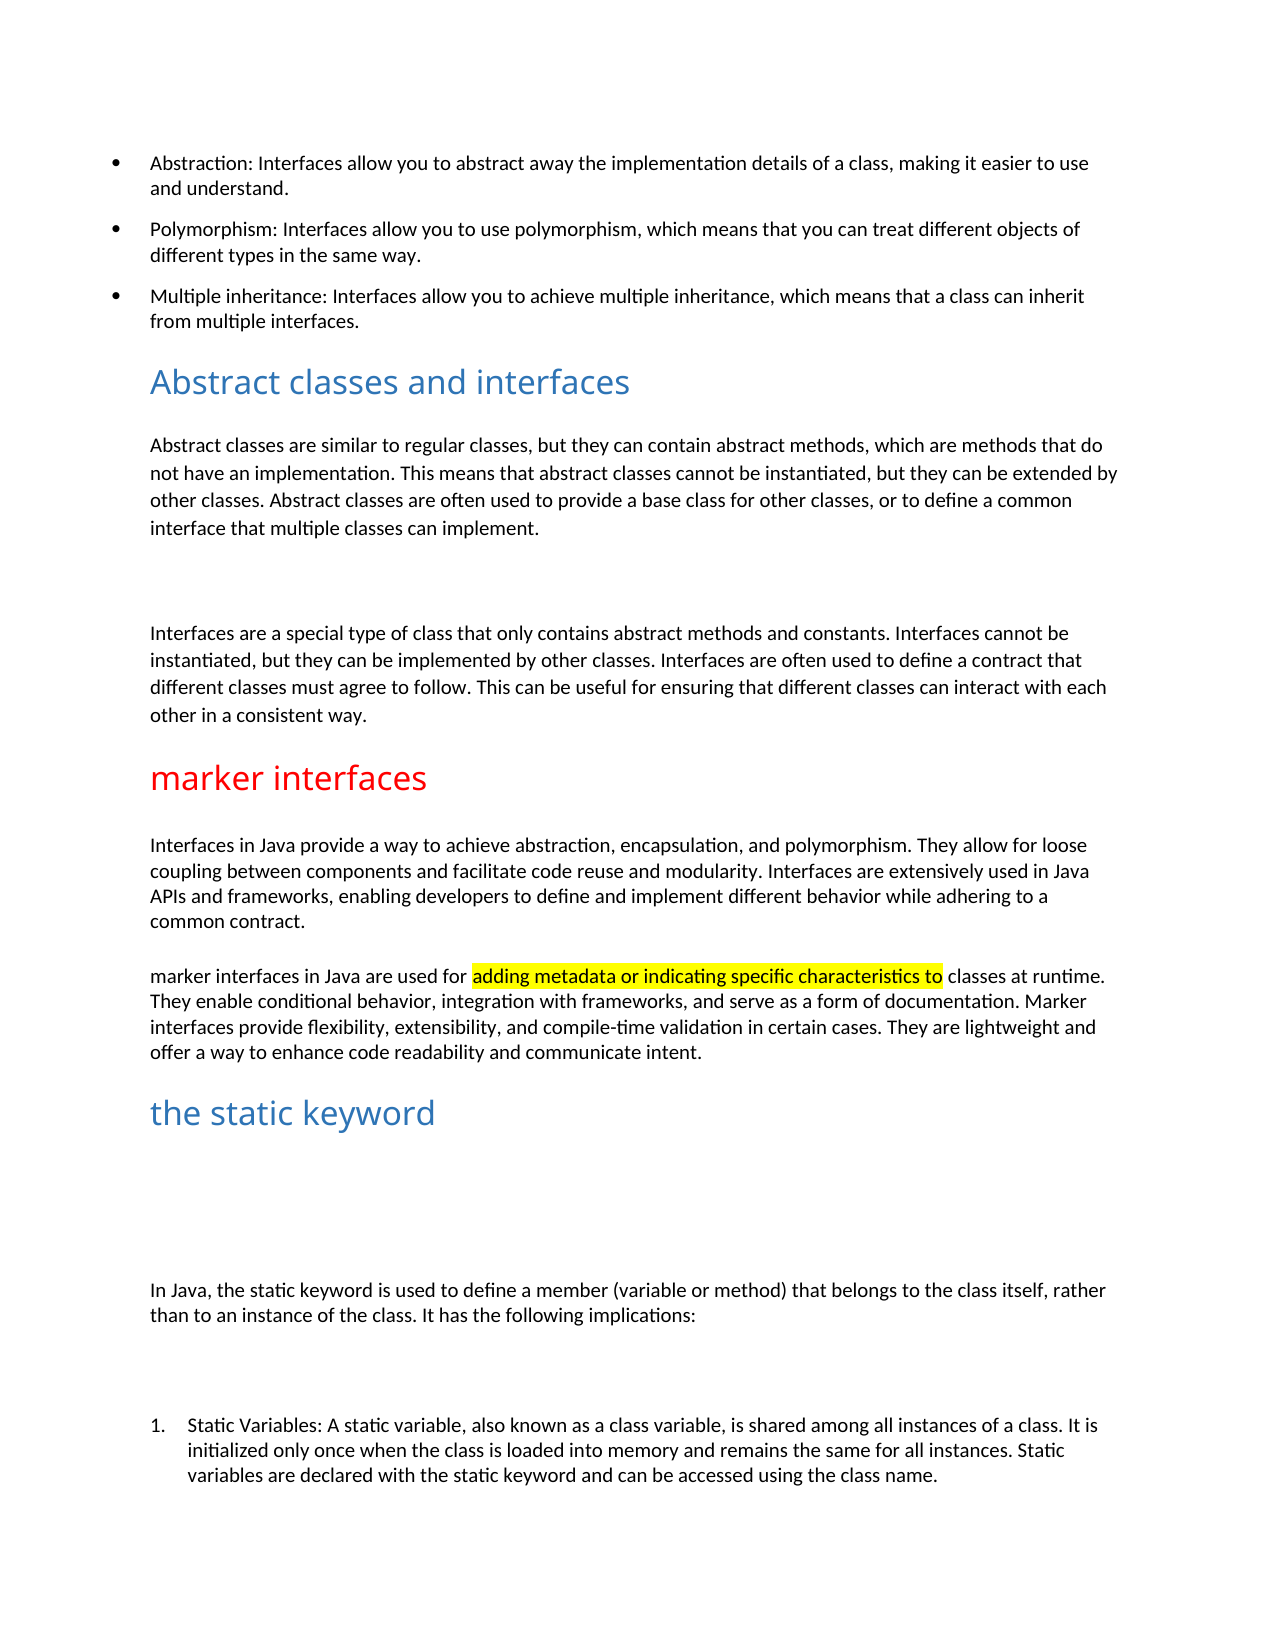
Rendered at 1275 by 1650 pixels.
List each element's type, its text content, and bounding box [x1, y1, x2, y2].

subtitle Interfaces are a special type of class that only contains abstract methods and constants. Interfaces cannot be instantiated, but they can be implemented by other classes. Interfaces are often used to define a contract that different classes must agree to follow. This can be useful for ensuring that different classes can interact with each other in a consistent way. [150, 620, 1125, 727]
list Multiple inheritance: Interfaces allow you to achieve multiple inheritance, which means that a class can inherit from multiple interfaces. [112, 283, 1125, 334]
subtitle Abstract classes and interfaces [150, 359, 1125, 404]
list Polymorphism: Interfaces allow you to use polymorphism, which means that you can treat different objects of different types in the same way. [112, 216, 1125, 267]
text Interfaces in Java provide a way to achieve abstraction, encapsulation, and polymorphism. They allow for loose coupling between components and facilitate code reuse and modularity. Interfaces are extensively used in Java APIs and frameworks, enabling developers to define and implement different behavior while adhering to a common contract. [150, 832, 1125, 934]
list Abstraction: Interfaces allow you to abstract away the implementation details of a class, making it easier to use and understand. [112, 150, 1125, 201]
text marker interfaces in Java are used for adding metadata or indicating specific characteristics to classes at runtime. They enable conditional behavior, integration with frameworks, and serve as a form of documentation. Marker interfaces provide flexibility, extensibility, and compile-time validation in certain cases. They are lightweight and offer a way to enhance code readability and communicate intent. [150, 963, 1125, 1065]
text In Java, the static keyword is used to define a member (variable or method) that belongs to the class itself, rather than to an instance of the class. It has the following implications: [150, 1277, 1125, 1328]
subtitle marker interfaces [150, 754, 1125, 800]
subtitle the static keyword [150, 1090, 1125, 1135]
subtitle Abstract classes are similar to regular classes, but they can contain abstract methods, which are methods that do not have an implementation. This means that abstract classes cannot be instantiated, but they can be extended by other classes. Abstract classes are often used to provide a base class for other classes, or to define a common interface that multiple classes can implement. [150, 433, 1125, 540]
list Static Variables: A static variable, also known as a class variable, is shared among all instances of a class. It is initialized only once when the class is loaded into memory and remains the same for all instances. Static variables are declared with the static keyword and can be accessed using the class name. [150, 1412, 1125, 1488]
